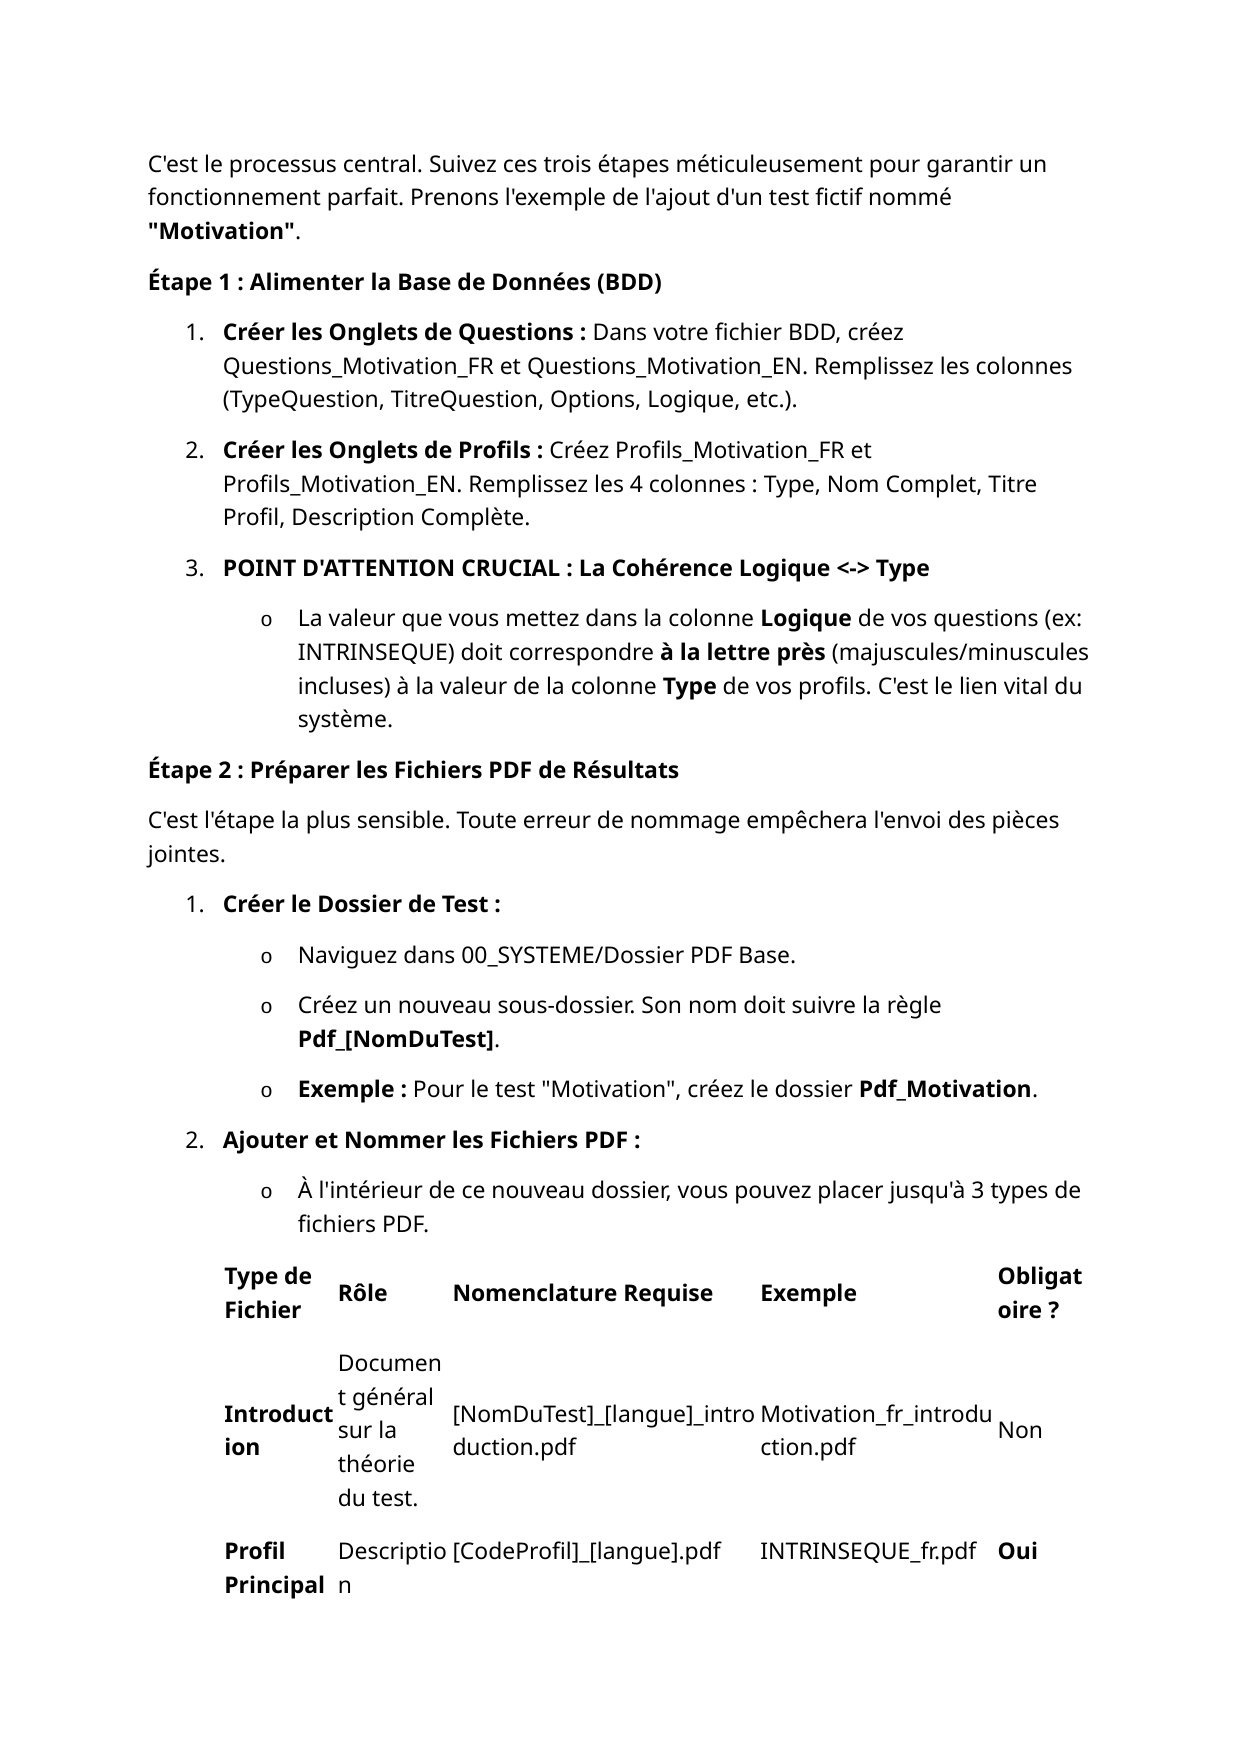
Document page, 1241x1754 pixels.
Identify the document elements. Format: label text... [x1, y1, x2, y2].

list Créer les Onglets de Questions : Dans votre fichier BDD, créez Questions_Motivation_FR et Questions_Motivation_EN. Remplissez les colonnes (TypeQuestion, TitreQuestion, Options, Logique, etc.). [185, 316, 1093, 415]
table_cell [NomDuTest]_[langue]_introduction.pdf [451, 1345, 758, 1533]
list À l'intérieur de ce nouveau dossier, vous pouvez placer jusqu'à 3 types de fichiers PDF. [260, 1174, 1093, 1239]
table_cell Oui [996, 1534, 1093, 1602]
text C'est le processus central. Suivez ces trois étapes méticuleusement pour garantir un fonctionnement parfait. Prenons l'exemple de l'ajout d'un test fictif nommé "Motivation". [148, 148, 1093, 246]
list Naviguez dans 00_SYSTEME/Dossier PDF Base. [260, 939, 1093, 970]
text Étape 2 : Préparer les Fichiers PDF de Résultats [148, 754, 1093, 785]
table_header Nomenclature Requise [451, 1259, 758, 1345]
list Créez un nouveau sous-dossier. Son nom doit suivre la règle Pdf_[NomDuTest]. [260, 989, 1093, 1054]
table_header Rôle [336, 1259, 451, 1345]
table_cell Profil Principal [223, 1534, 336, 1602]
list Créer les Onglets de Profils : Créez Profils_Motivation_FR et Profils_Motivation_EN. Remplissez les 4 colonnes : Type, Nom Complet, Titre Profil, Description Complète. [185, 434, 1093, 533]
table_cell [451, 1534, 758, 1602]
list Créer le Dossier de Test : [185, 888, 1093, 920]
text Étape 1 : Alimenter la Base de Données (BDD) [148, 266, 1093, 297]
table_cell Document général sur la théorie du test. [336, 1345, 451, 1533]
text C'est l'étape la plus sensible. Toute erreur de nommage empêchera l'envoi des pièces jointes. [148, 804, 1093, 869]
list La valeur que vous mettez dans la colonne Logique de vos questions (ex: INTRINSEQUE) doit correspondre à la lettre près (majuscules/minuscules incluses) à la valeur de la colonne Type de vos profils. C'est le lien vital du système. [260, 602, 1093, 735]
table_cell INTRINSEQUE_fr.pdf [759, 1534, 996, 1602]
table_cell Motivation_fr_introduction.pdf [759, 1345, 996, 1533]
table_header Obligatoire ? [996, 1259, 1093, 1345]
table_header Type de Fichier [223, 1259, 336, 1345]
table_header Exemple [759, 1259, 996, 1345]
table_cell Introduction [223, 1345, 336, 1533]
list Exemple : Pour le test "Motivation", créez le dossier Pdf_Motivation. [260, 1073, 1093, 1105]
list POINT D'ATTENTION CRUCIAL : La Cohérence Logique <-> Type [185, 552, 1093, 583]
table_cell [336, 1534, 451, 1602]
list Ajouter et Nommer les Fichiers PDF : [185, 1124, 1093, 1155]
table_cell Non [996, 1345, 1093, 1533]
